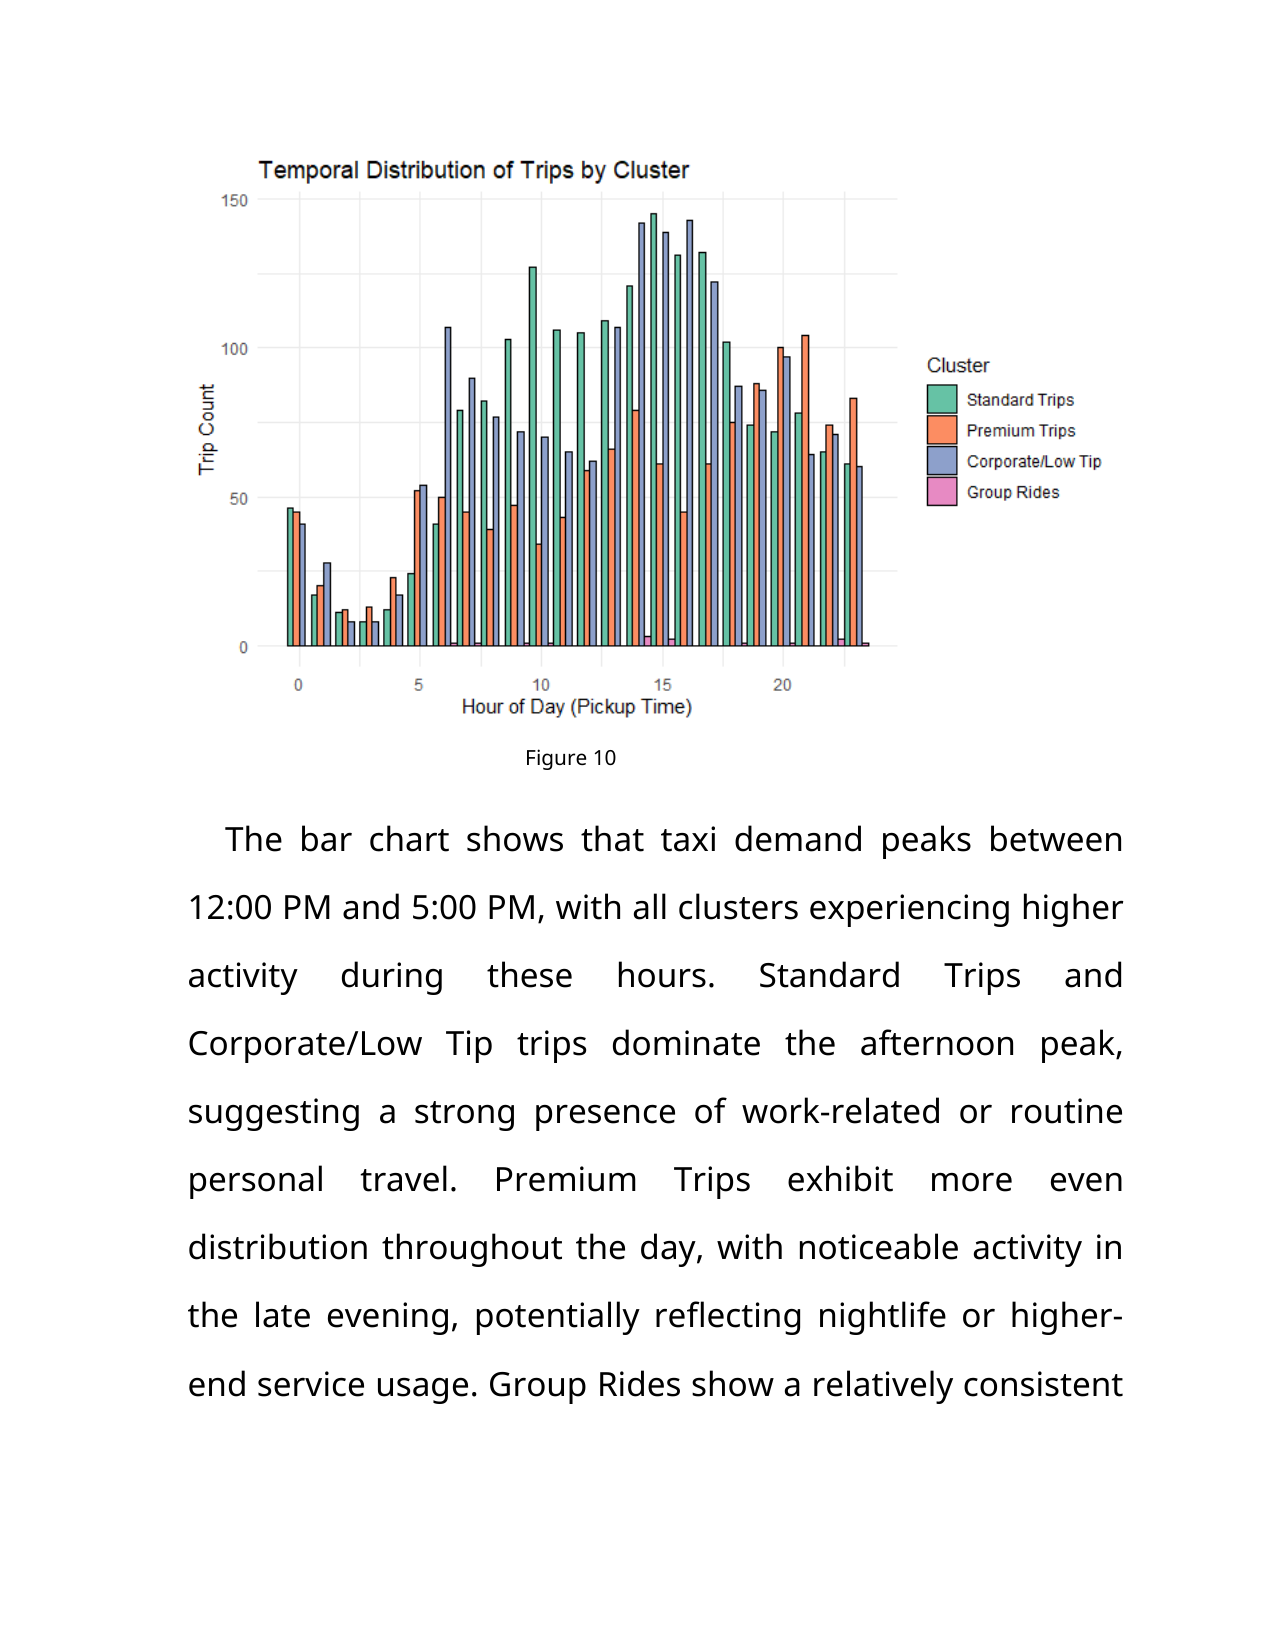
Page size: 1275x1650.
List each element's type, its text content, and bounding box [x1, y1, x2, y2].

list Figure 10 [487, 743, 1125, 772]
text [187, 815, 1125, 1406]
picture [187, 150, 1122, 727]
